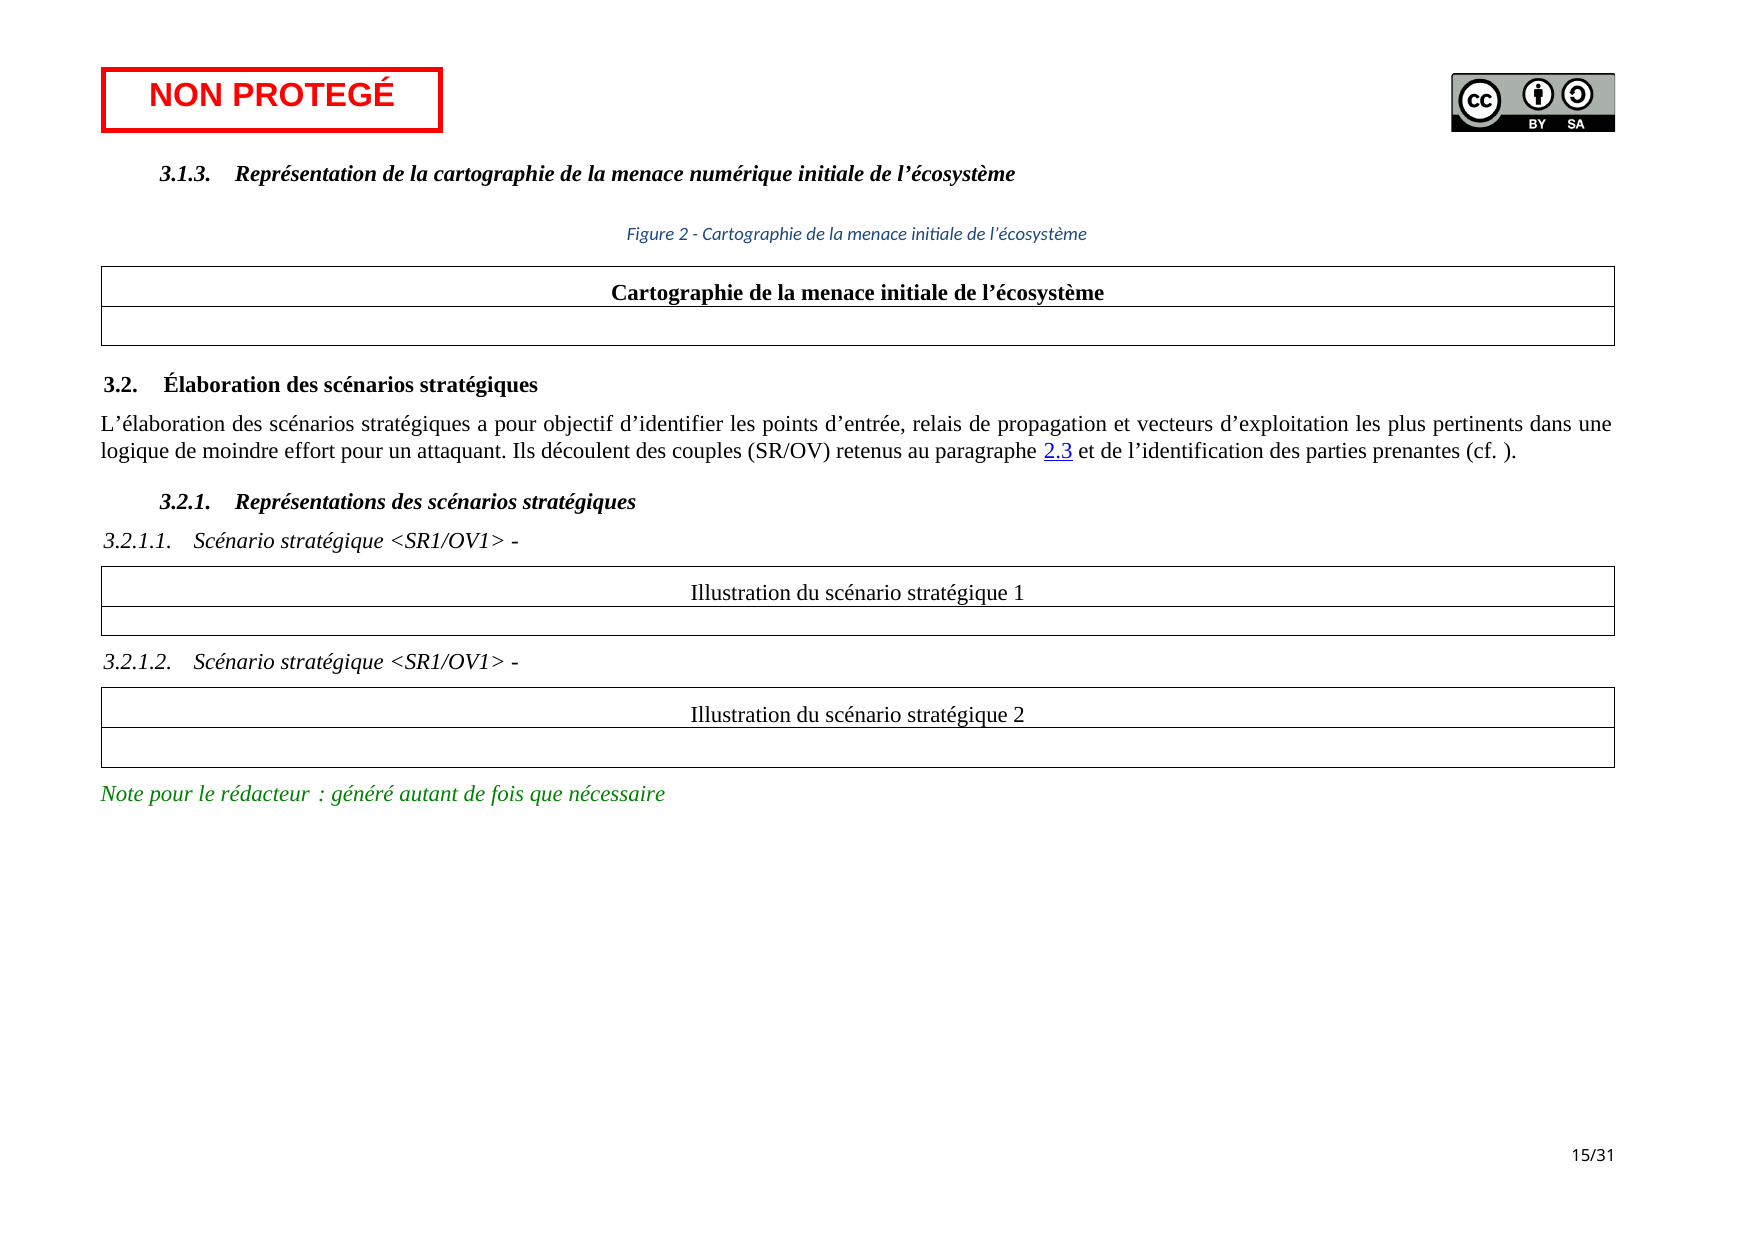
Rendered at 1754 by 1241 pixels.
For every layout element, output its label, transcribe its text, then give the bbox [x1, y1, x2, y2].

text L’élaboration des scénarios stratégiques a pour objectif d’identifier les points d’entrée, relais de propagation et vecteurs d’exploitation les plus pertinents dans une logique de moindre effort pour un attaquant. Ils découlent des couples (SR/OV) retenus au paragraphe 2.3 et de l’identification des parties prenantes (cf. 3.1.1). [100, 410, 1615, 463]
text Note pour le rédacteur : généré autant de fois que nécessaire [100, 780, 1615, 807]
table_cell [102, 307, 1614, 345]
picture [1451, 73, 1616, 132]
subtitle Représentation de la cartographie de la menace numérique initiale de l’écosystème [159, 160, 1615, 186]
table_header Illustration du scénario stratégique 1 [102, 567, 1614, 606]
subtitle Représentations des scénarios stratégiques [159, 488, 1615, 514]
table_header Cartographie de la menace initiale de l’écosystème [102, 267, 1614, 306]
table_cell [102, 728, 1614, 767]
subtitle Scénario stratégique <SR1/OV1> - [103, 648, 1615, 674]
subtitle Élaboration des scénarios stratégiques [103, 371, 1615, 398]
table_cell [102, 607, 1614, 635]
subtitle Scénario stratégique <SR1/OV1> - [103, 527, 1615, 553]
table_header Illustration du scénario stratégique 2 [102, 688, 1614, 727]
